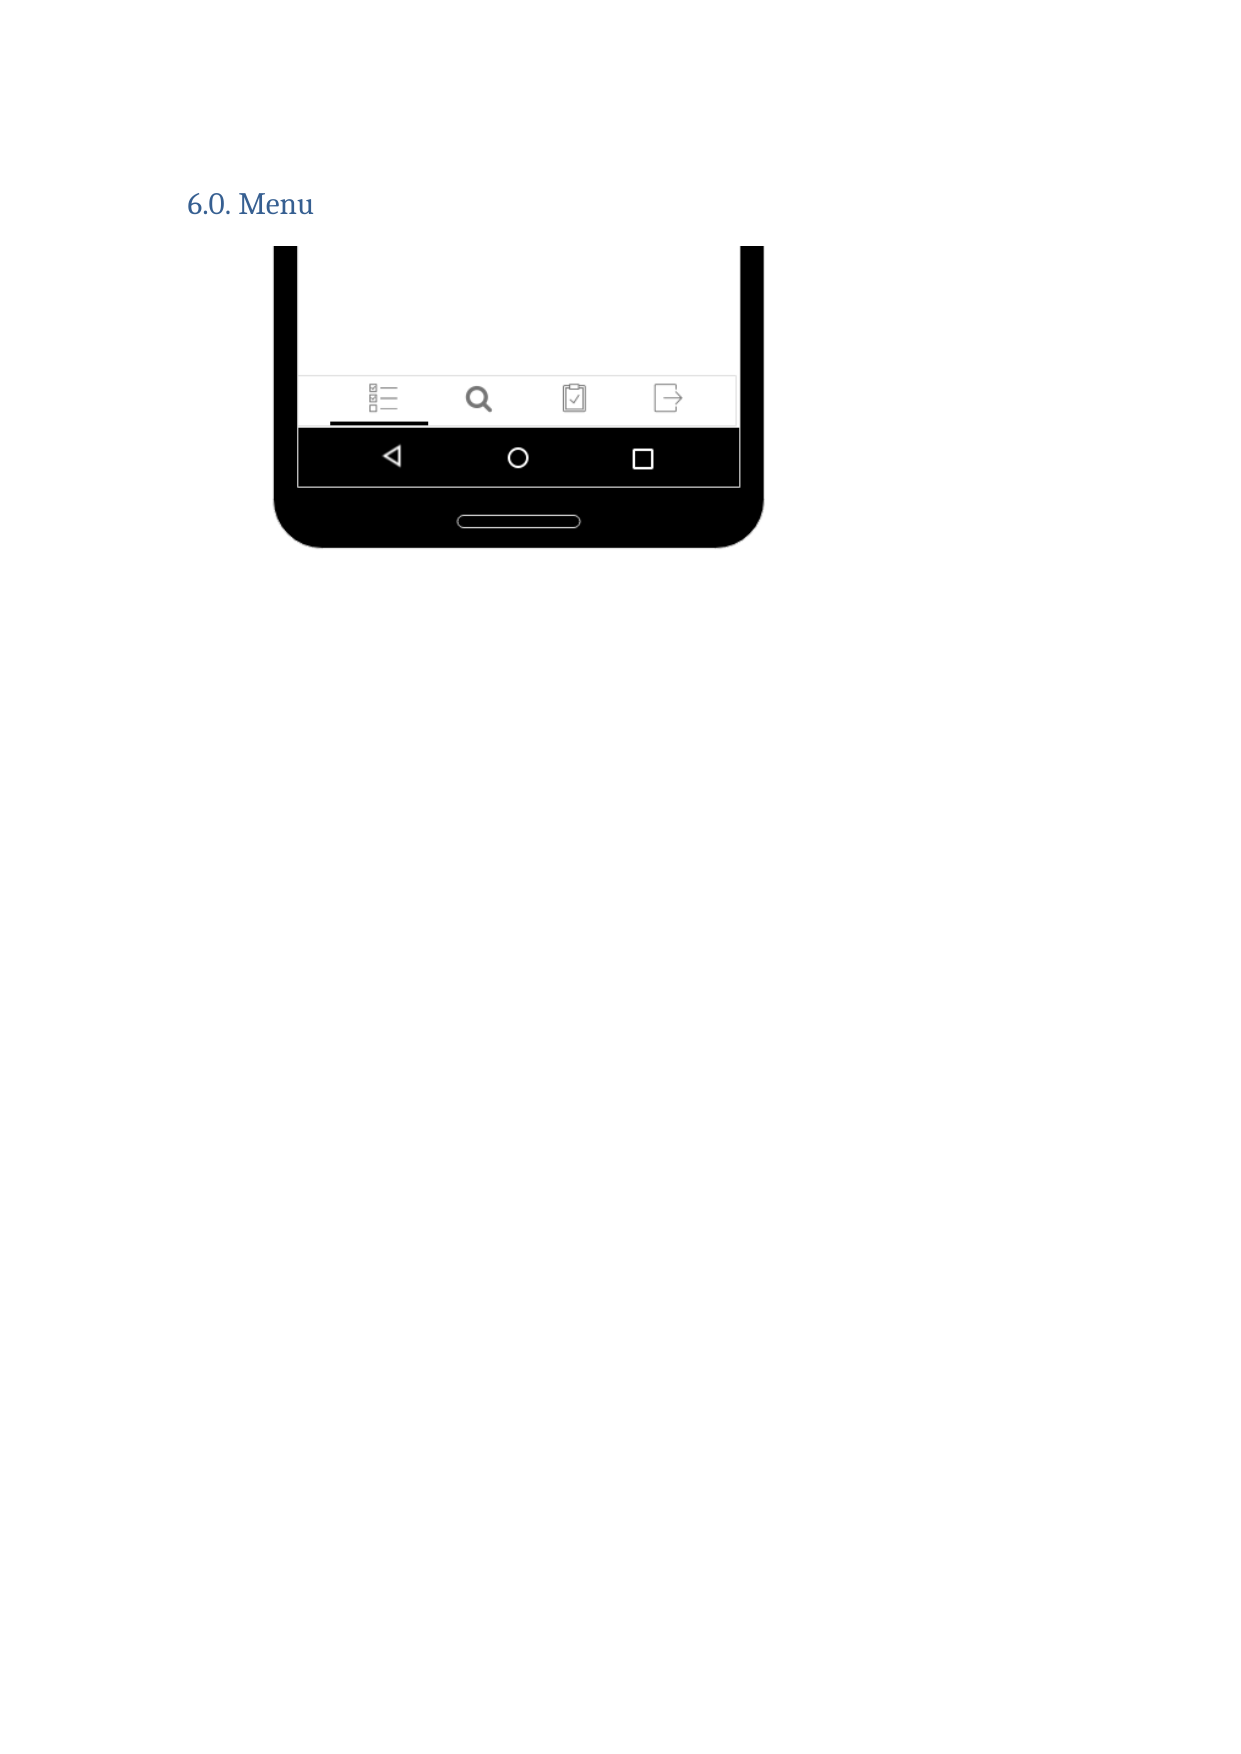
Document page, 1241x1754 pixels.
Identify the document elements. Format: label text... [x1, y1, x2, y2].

picture [187, 246, 825, 684]
subtitle 6.0. Menu [187, 200, 1053, 218]
